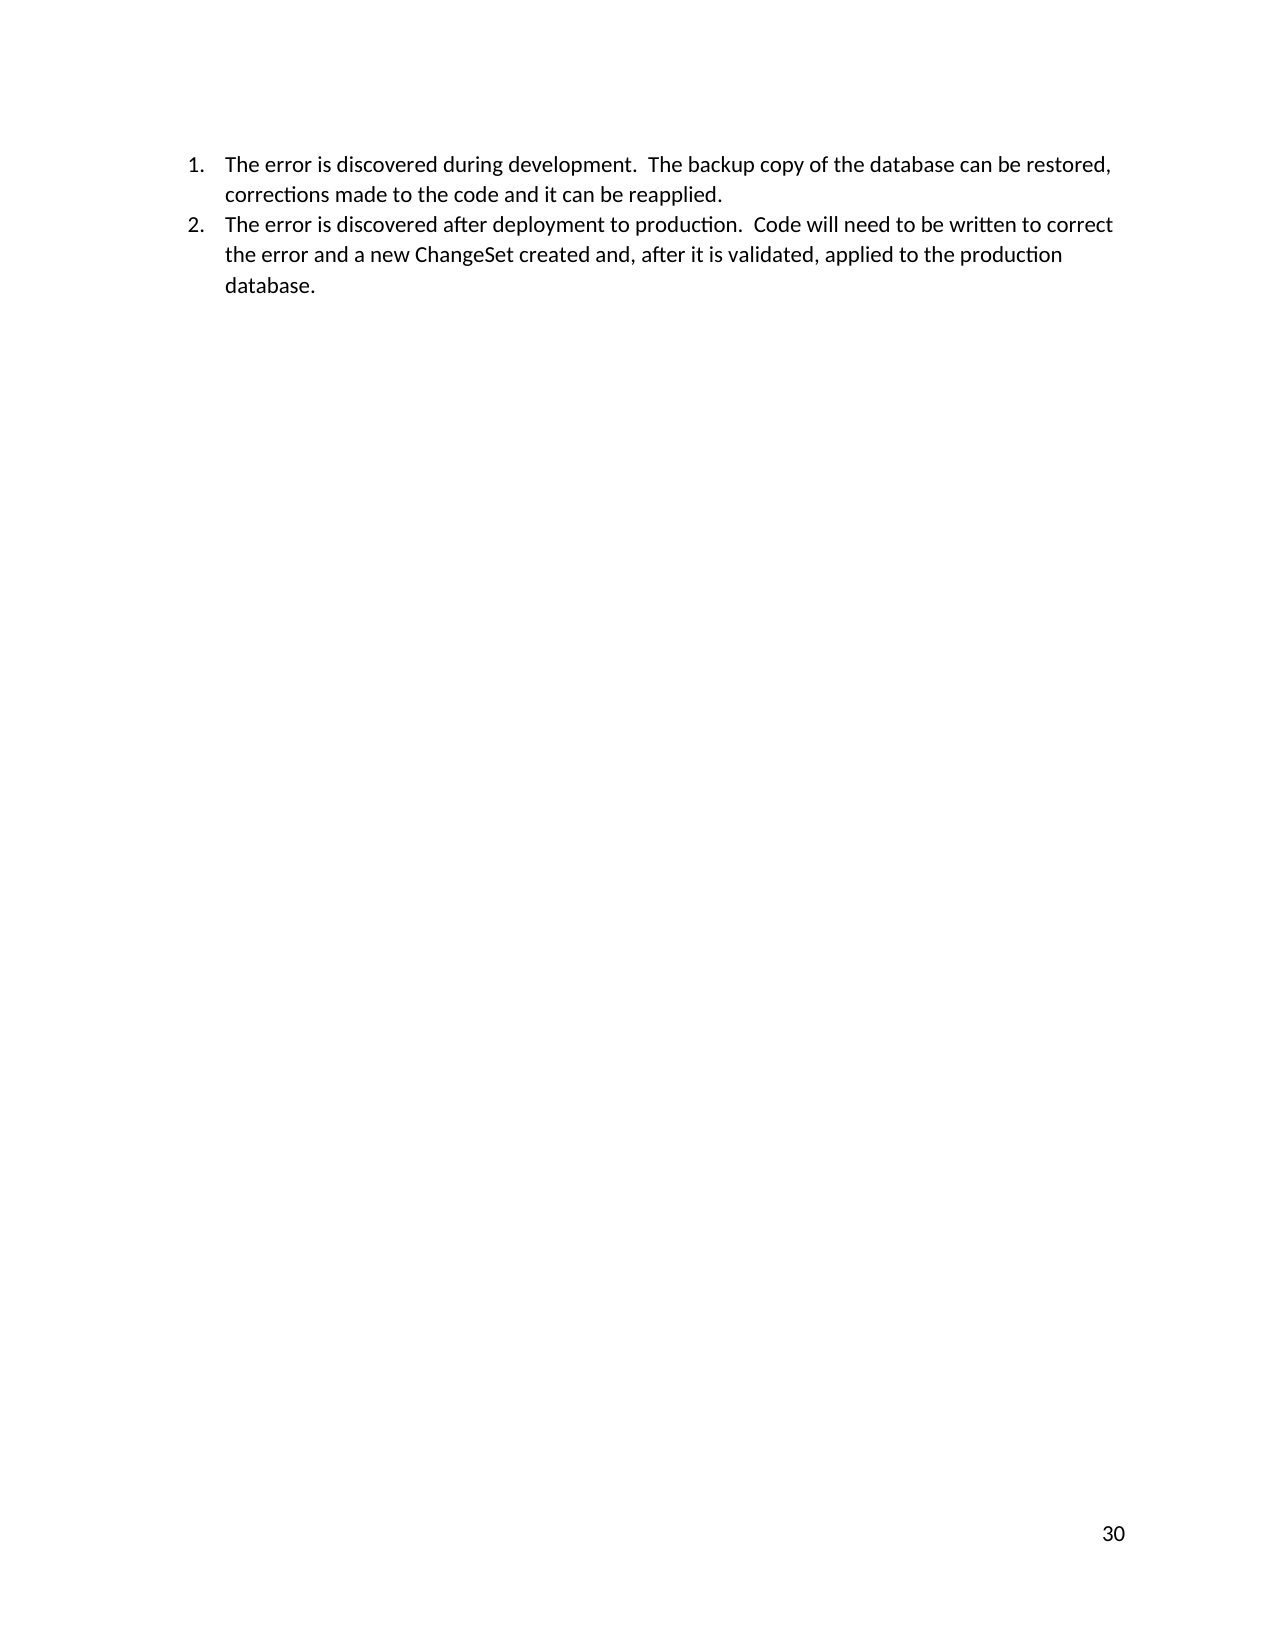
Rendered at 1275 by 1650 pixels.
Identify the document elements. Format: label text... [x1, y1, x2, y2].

list The error is discovered during development. The backup copy of the database can be restored, corrections made to the code and it can be reapplied. [187, 150, 1125, 208]
list The error is discovered after deployment to production. Code will need to be written to correct the error and a new ChangeSet created and, after it is validated, applied to the production database. [187, 210, 1125, 299]
